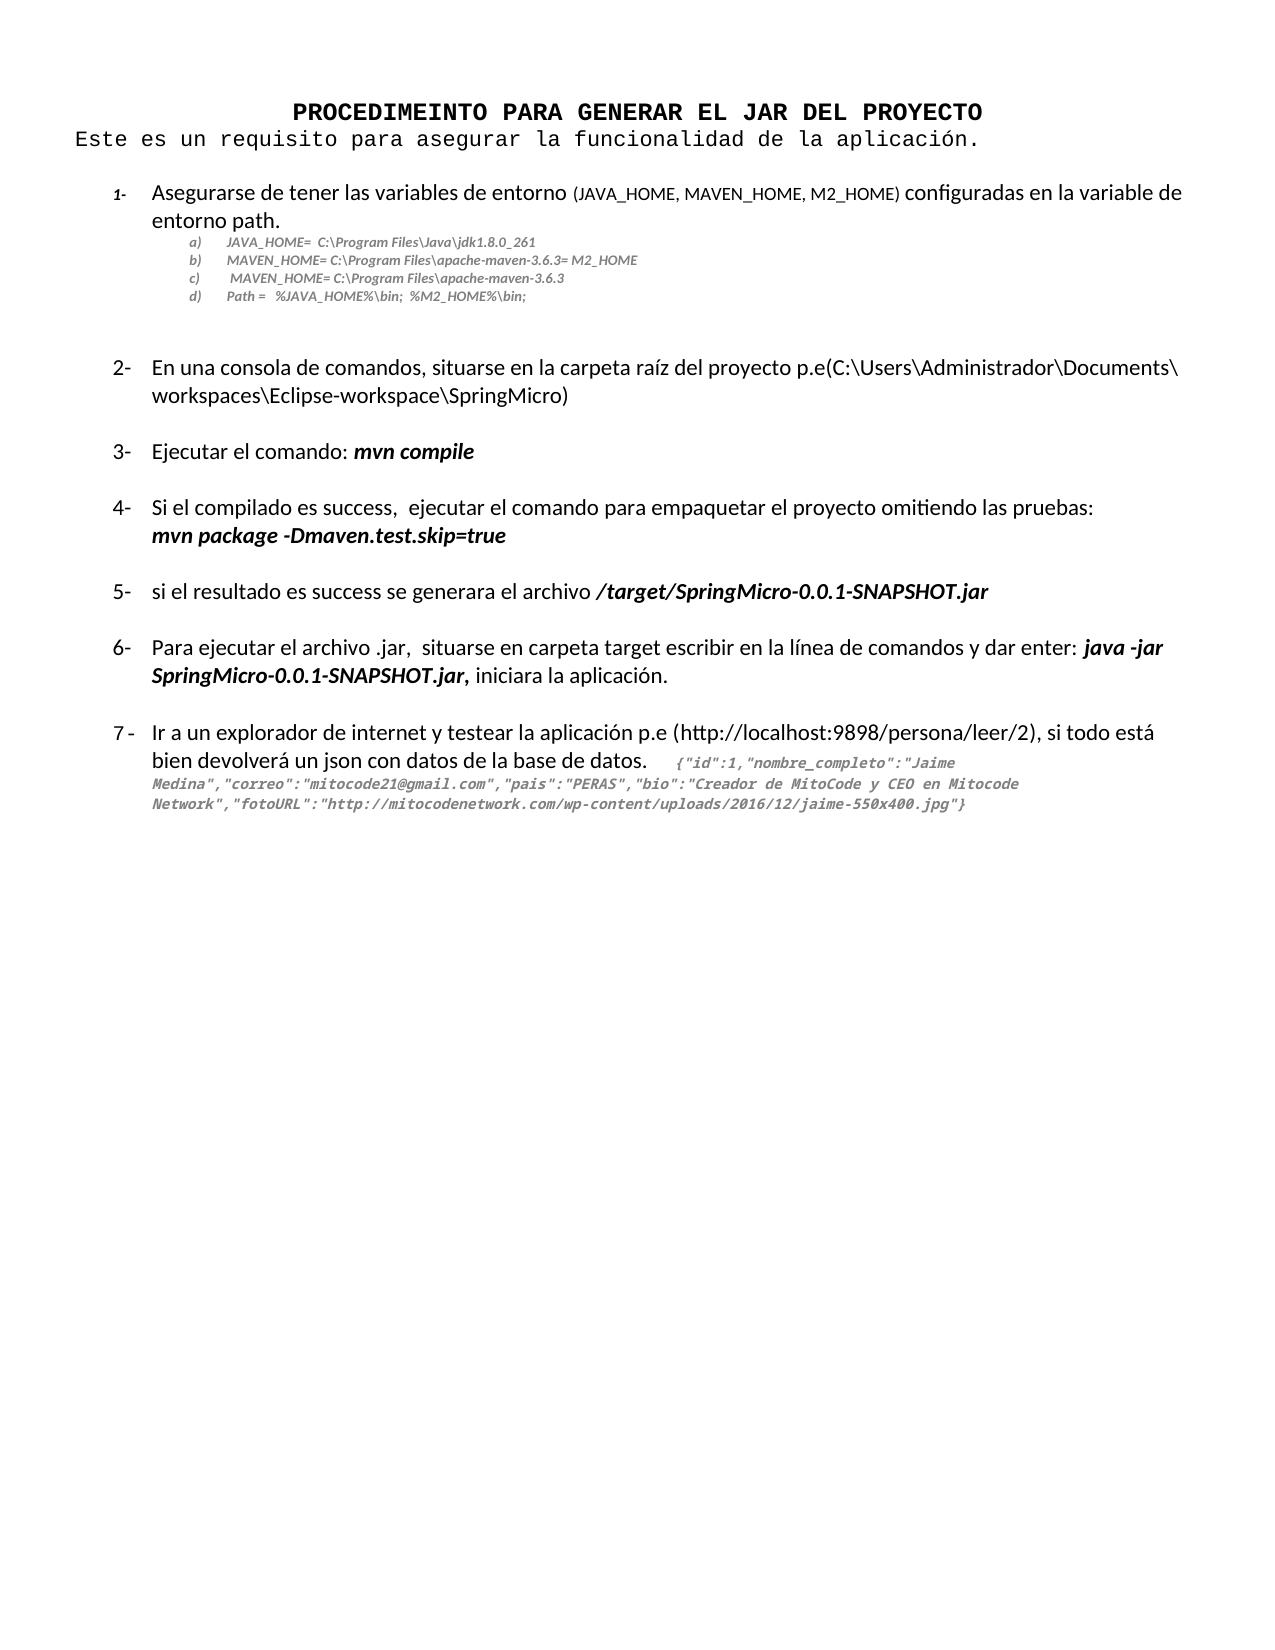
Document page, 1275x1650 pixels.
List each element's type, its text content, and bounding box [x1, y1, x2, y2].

list JAVA_HOME= C:\Program Files\Java\jdk1.8.0_261 [189, 234, 1200, 252]
text Este es un requisito para asegurar la funcionalidad de la aplicación. [75, 128, 1200, 153]
list Si el compilado es success, ejecutar el comando para empaquetar el proyecto omitiendo las pruebas: [112, 493, 1200, 521]
list Para ejecutar el archivo .jar, situarse en carpeta target escribir en la línea de comandos y dar enter: java -jar SpringMicro-0.0.1-SNAPSHOT.jar, iniciara la aplicación. [112, 633, 1200, 689]
text PROCEDIMEINTO PARA GENERAR EL JAR DEL PROYECTO [75, 100, 1200, 128]
list Path = %JAVA_HOME%\bin; %M2_HOME%\bin; [189, 287, 1200, 305]
list Ejecutar el comando: mvn compile [112, 437, 1200, 465]
list En una consola de comandos, situarse en la carpeta raíz del proyecto p.e(C:\Users\Administrador\Documents\workspaces\Eclipse-workspace\SpringMicro) [112, 353, 1200, 409]
list si el resultado es success se generara el archivo /target/SpringMicro-0.0.1-SNAPSHOT.jar [112, 577, 1200, 606]
list MAVEN_HOME= C:\Program Files\apache-maven-3.6.3 [189, 269, 1200, 287]
list Asegurarse de tener las variables de entorno (JAVA_HOME, MAVEN_HOME, M2_HOME) configuradas en la variable de entorno path. [112, 178, 1200, 234]
list MAVEN_HOME= C:\Program Files\apache-maven-3.6.3= M2_HOME [189, 252, 1200, 269]
list Ir a un explorador de internet y testear la aplicación p.e (http://localhost:9898/persona/leer/2), si todo está bien devolverá un json con datos de la base de datos. {"id":1,"nombre_completo":"Jaime Medina","correo":"mitocode21@gmail.com","pais":"PERAS","bio":"Creador de MitoCode y CEO en Mitocode Network","fotoURL":"http://mitocodenetwork.com/wp-content/uploads/2016/12/jaime-550x400.jpg"} [112, 718, 1200, 814]
text mvn package -Dmaven.test.skip=true [152, 521, 1200, 549]
